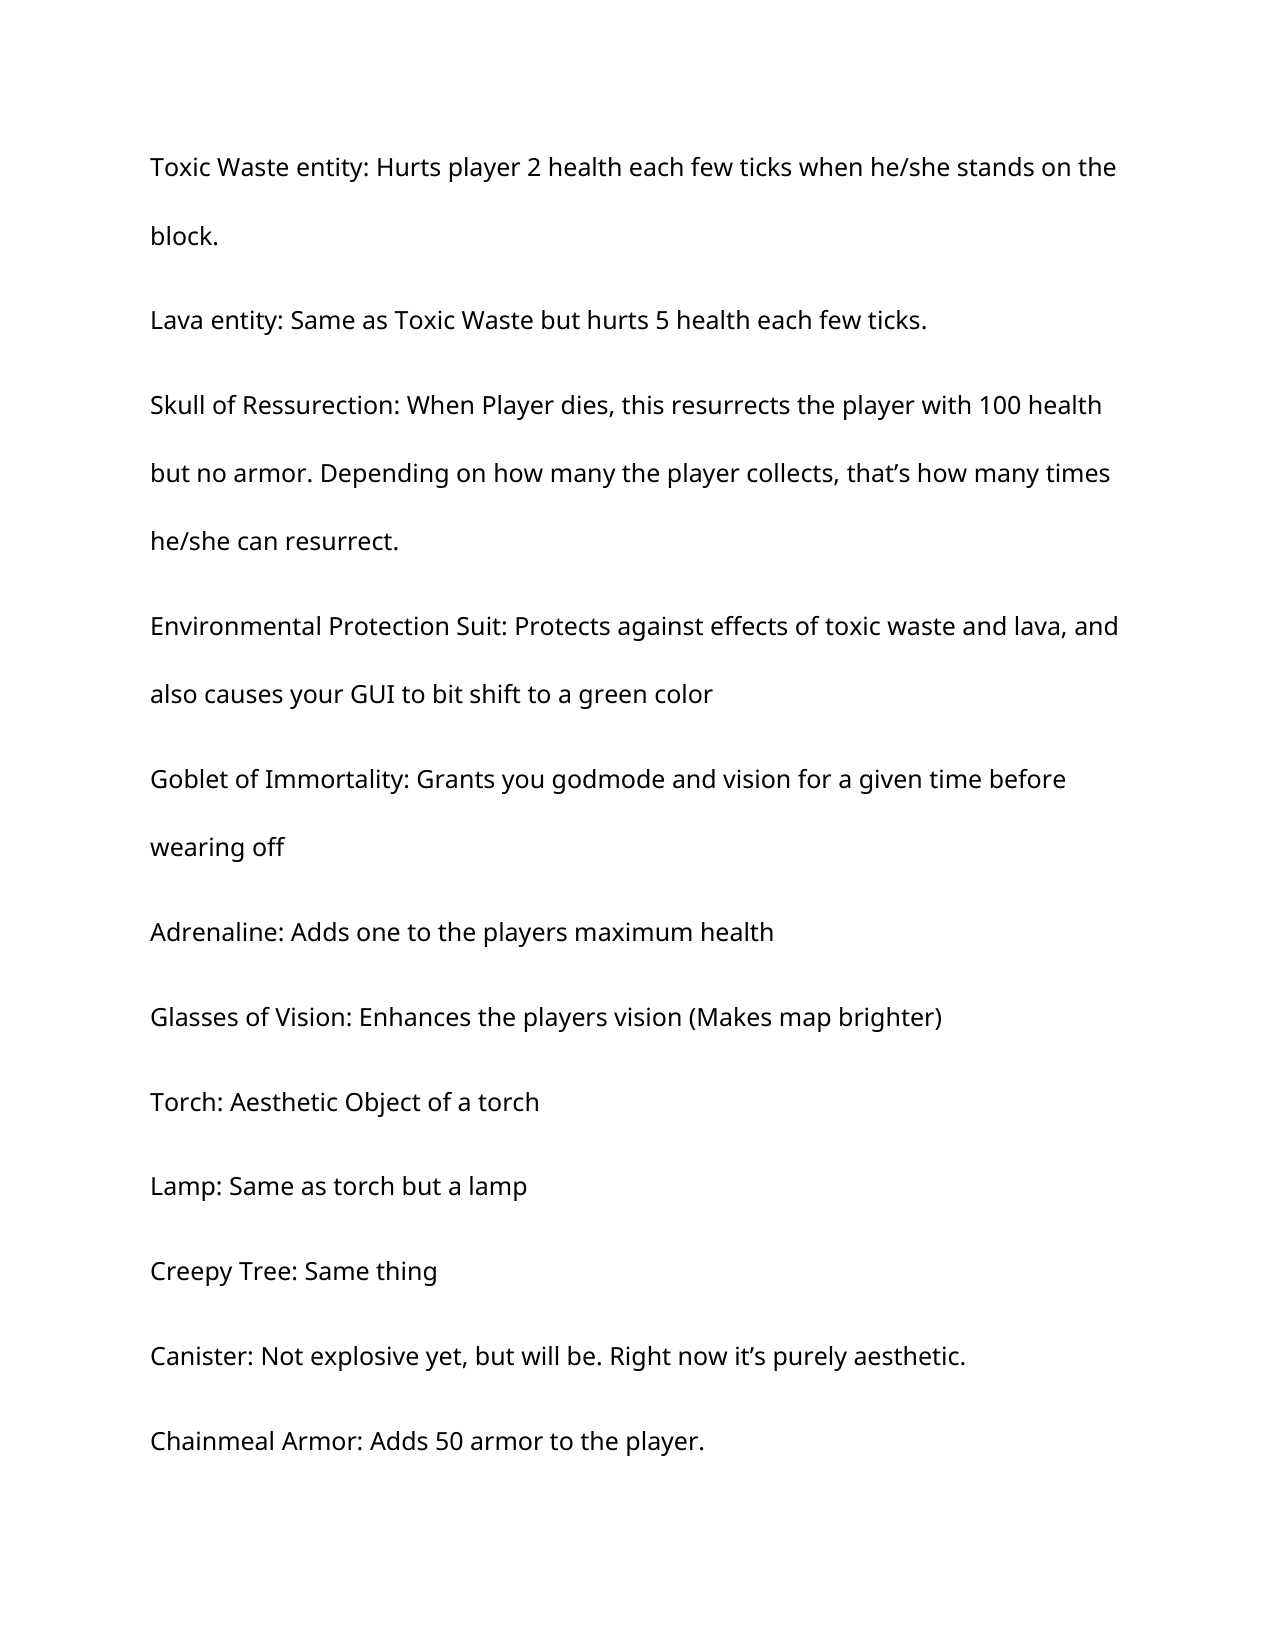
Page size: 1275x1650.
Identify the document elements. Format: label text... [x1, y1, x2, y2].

text Toxic Waste entity: Hurts player 2 health each few ticks when he/she stands on the block. [150, 150, 1125, 252]
text Environmental Protection Suit: Protects against effects of toxic waste and lava, and also causes your GUI to bit shift to a green color [150, 609, 1125, 711]
text Chainmeal Armor: Adds 50 armor to the player. [150, 1423, 1125, 1457]
text Creepy Tree: Same thing [150, 1254, 1125, 1288]
text Torch: Aesthetic Object of a torch [150, 1084, 1125, 1118]
text Adrenaline: Adds one to the players maximum health [150, 914, 1125, 949]
text Skull of Ressurection: When Player dies, this resurrects the player with 100 health but no armor. Depending on how many the player collects, that’s how many times he/she can resurrect. [150, 388, 1125, 558]
text Canister: Not explosive yet, but will be. Right now it’s purely aesthetic. [150, 1338, 1125, 1373]
text Lamp: Same as torch but a lamp [150, 1169, 1125, 1203]
text Goblet of Immortality: Grants you godmode and vision for a given time before wearing off [150, 762, 1125, 864]
text Glasses of Vision: Enhances the players vision (Makes map brighter) [150, 999, 1125, 1033]
text Lava entity: Same as Toxic Waste but hurts 5 health each few ticks. [150, 303, 1125, 337]
